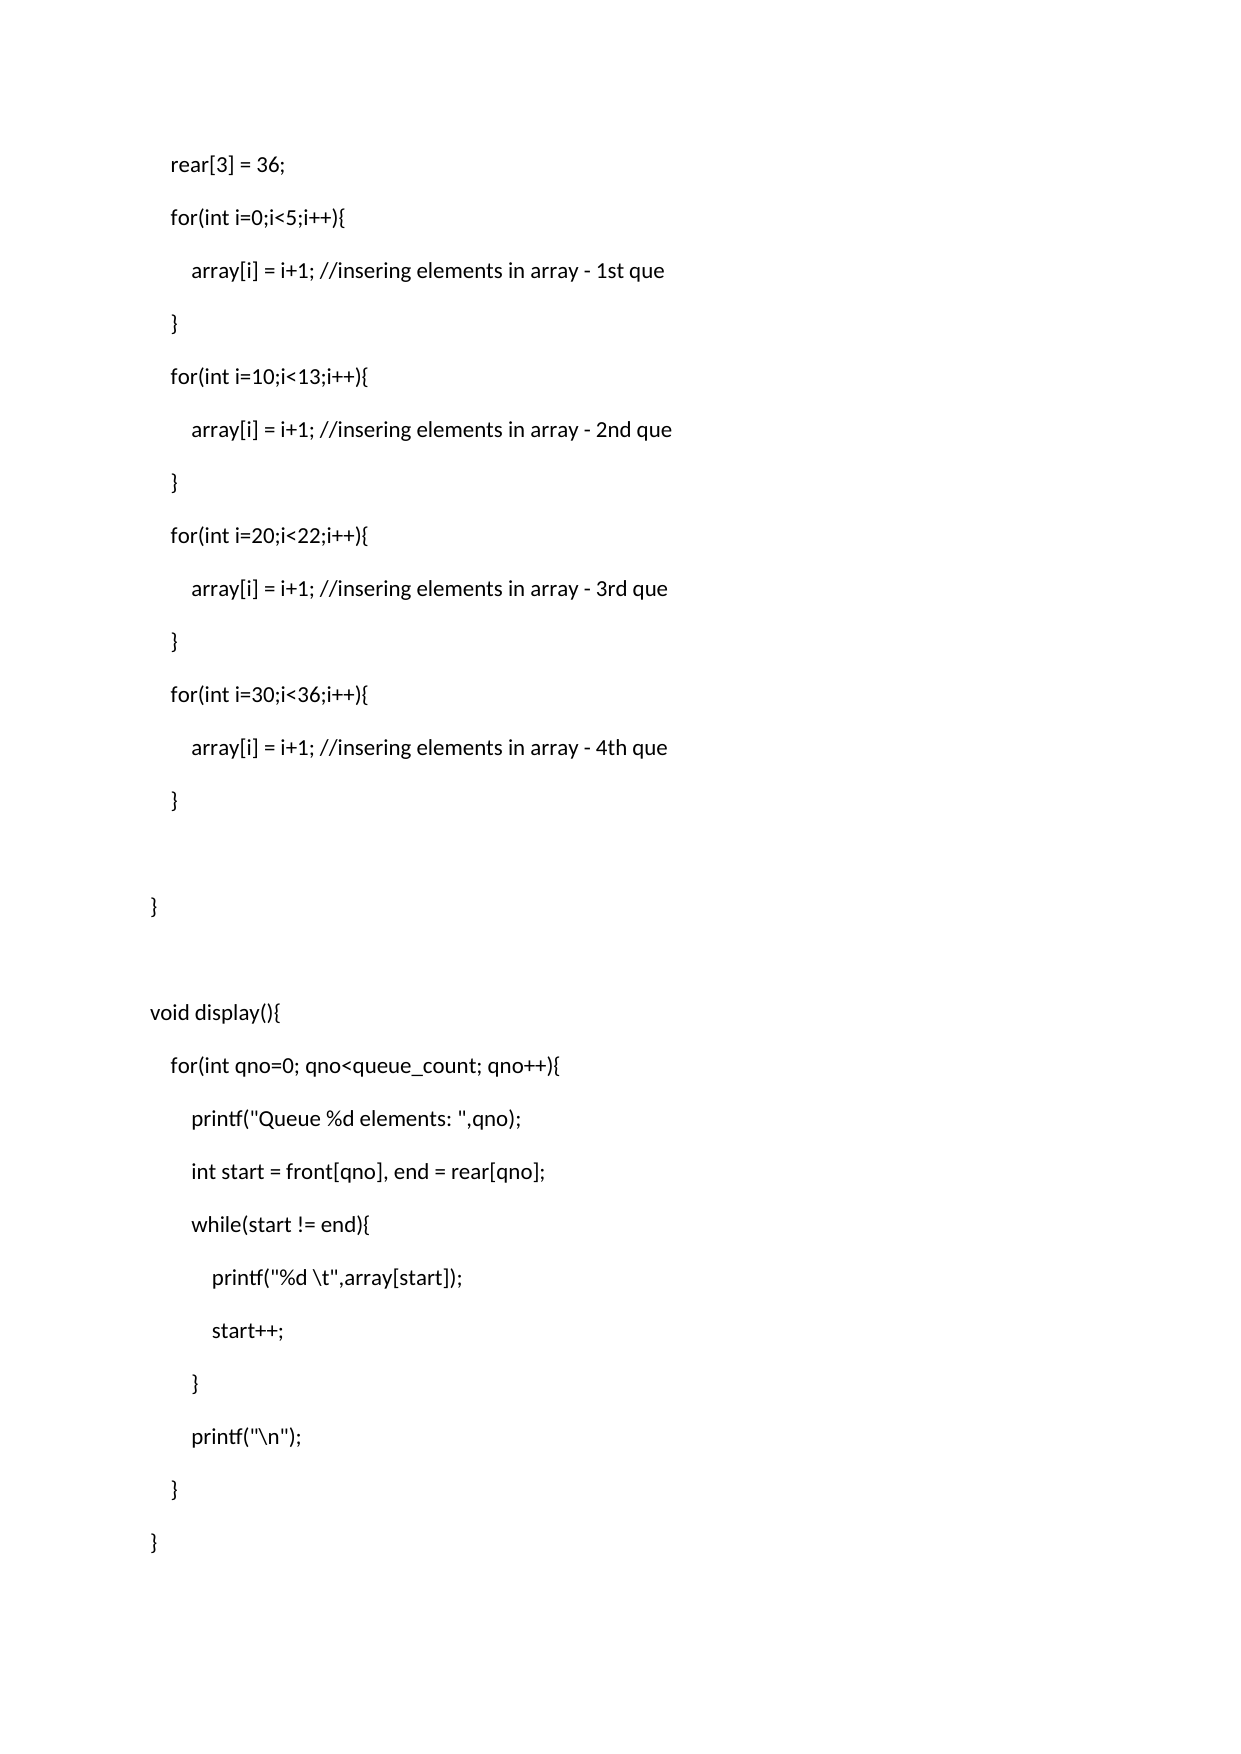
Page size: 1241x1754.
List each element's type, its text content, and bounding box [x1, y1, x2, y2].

text } [150, 892, 1090, 920]
text printf("%d \t",array[start]); [150, 1263, 1090, 1291]
text } [150, 1528, 1090, 1557]
text } [150, 468, 1090, 496]
text for(int i=20;i<22;i++){ [150, 521, 1090, 549]
text array[i] = i+1; //insering elements in array - 4th que [150, 733, 1090, 761]
text array[i] = i+1; //insering elements in array - 2nd que [150, 415, 1090, 443]
text array[i] = i+1; //insering elements in array - 3rd que [150, 574, 1090, 602]
text start++; [150, 1316, 1090, 1344]
text for(int i=0;i<5;i++){ [150, 203, 1090, 231]
text for(int i=30;i<36;i++){ [150, 680, 1090, 708]
text int start = front[qno], end = rear[qno]; [150, 1157, 1090, 1185]
text void display(){ [150, 998, 1090, 1026]
text } [150, 1476, 1090, 1503]
text rear[3] = 36; [150, 150, 1090, 178]
text for(int i=10;i<13;i++){ [150, 362, 1090, 390]
text for(int qno=0; qno<queue_count; qno++){ [150, 1051, 1090, 1079]
text printf("\n"); [150, 1422, 1090, 1451]
text } [150, 786, 1090, 814]
text } [150, 309, 1090, 337]
text array[i] = i+1; //insering elements in array - 1st que [150, 256, 1090, 284]
text printf("Queue %d elements: ",qno); [150, 1104, 1090, 1132]
text } [150, 627, 1090, 655]
text } [150, 1369, 1090, 1397]
text while(start != end){ [150, 1210, 1090, 1238]
